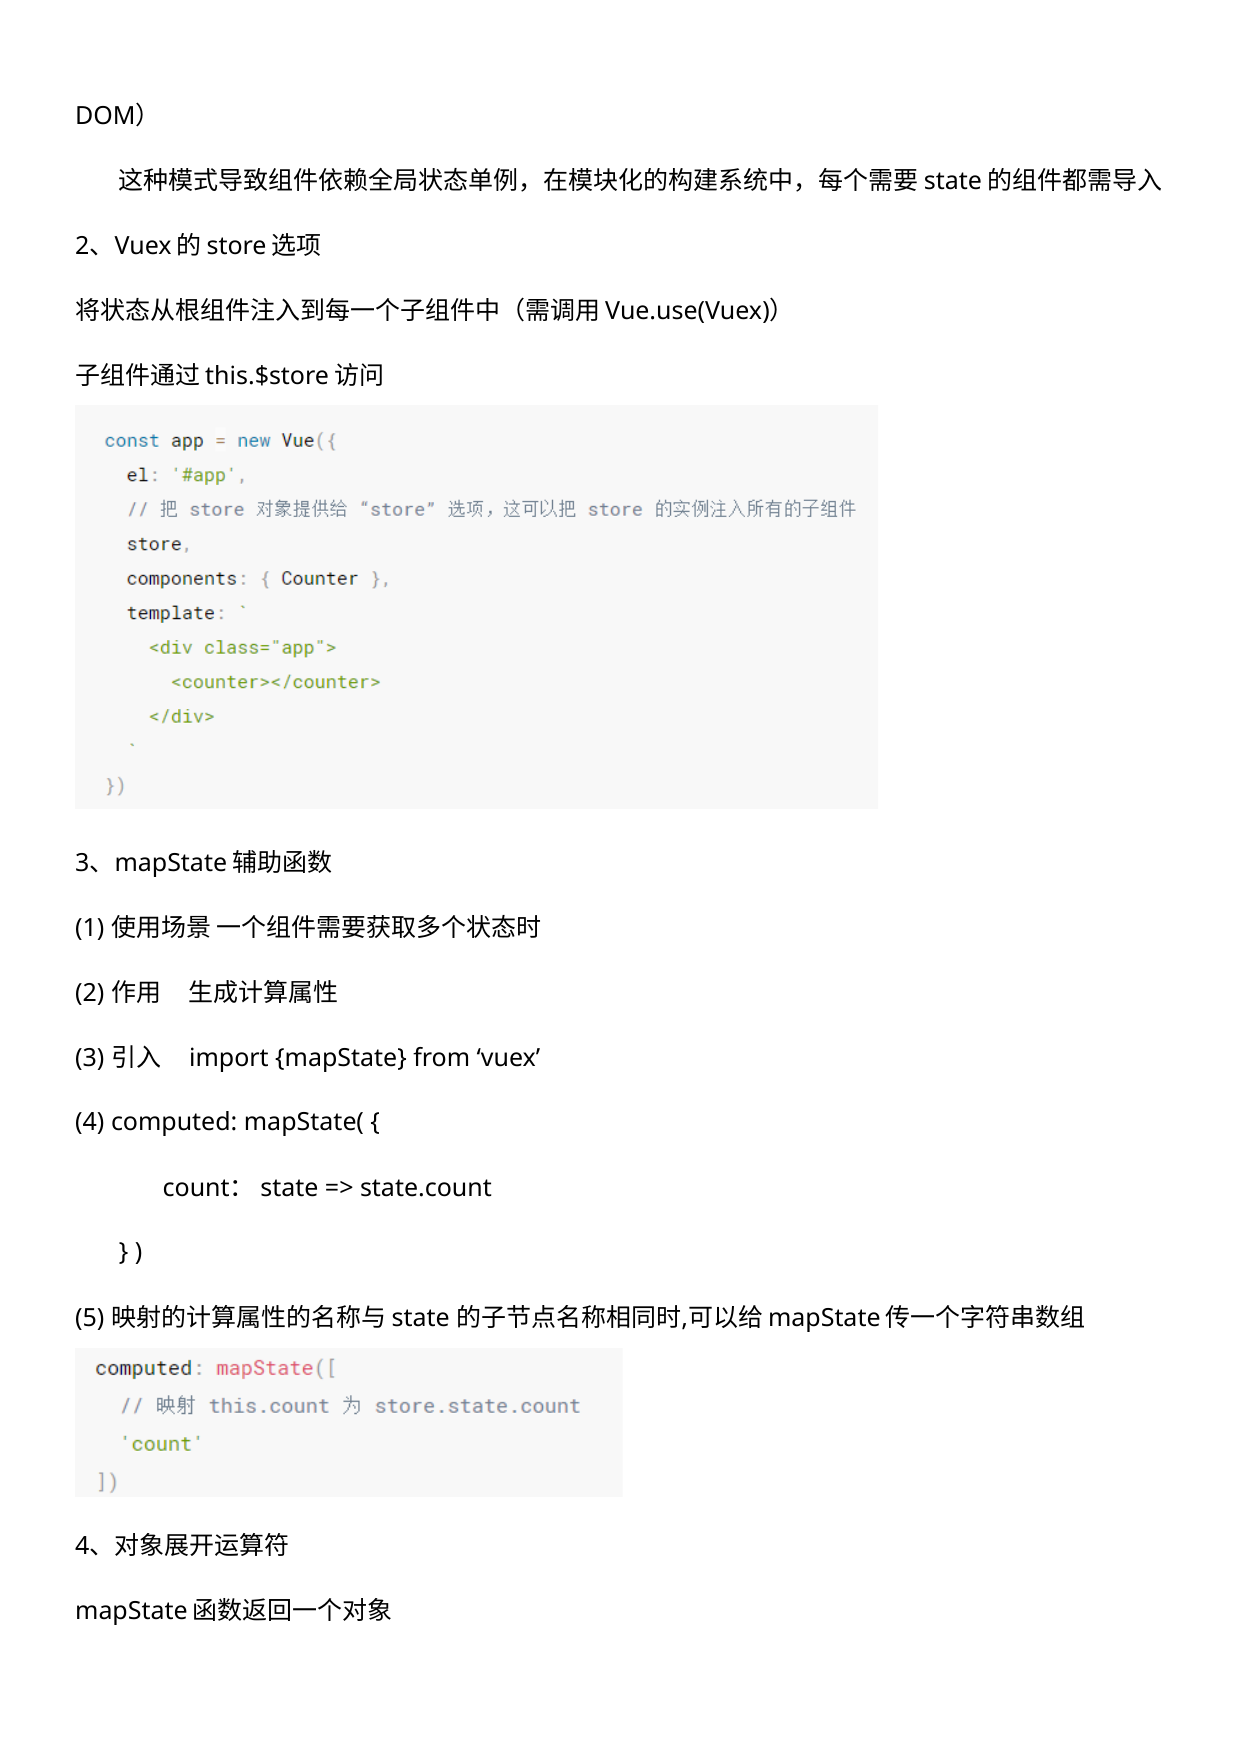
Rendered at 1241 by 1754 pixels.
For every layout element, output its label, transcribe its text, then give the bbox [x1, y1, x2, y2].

list computed: mapState( { [75, 1088, 1165, 1153]
list 对象展开运算符 [75, 1511, 1165, 1576]
picture [75, 405, 879, 809]
list Vuex的store选项 [75, 211, 1165, 276]
list 这种模式导致组件依赖全局状态单例，在模块化的构建系统中，每个需要state的组件都需导入 [75, 146, 1165, 211]
list 使用场景 一个组件需要获取多个状态时 [75, 893, 1165, 958]
list 映射的计算属性的名称与 state 的子节点名称相同时,可以给mapState传一个字符串数组 [75, 1283, 1165, 1348]
list } ) [75, 1218, 1165, 1283]
list count： state => state.count [119, 1153, 1165, 1218]
list mapState函数返回一个对象 [75, 1576, 1165, 1641]
picture [75, 1348, 623, 1497]
list 子组件通过this.$store访问 [75, 341, 1165, 406]
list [75, 81, 1165, 146]
list 引入 import {mapState} from ‘vuex’ [75, 1023, 1165, 1088]
list 作用 生成计算属性 [75, 958, 1165, 1023]
list 将状态从根组件注入到每一个子组件中（需调用Vue.use(Vuex)） [75, 276, 1165, 341]
list mapState辅助函数 [75, 828, 1165, 893]
